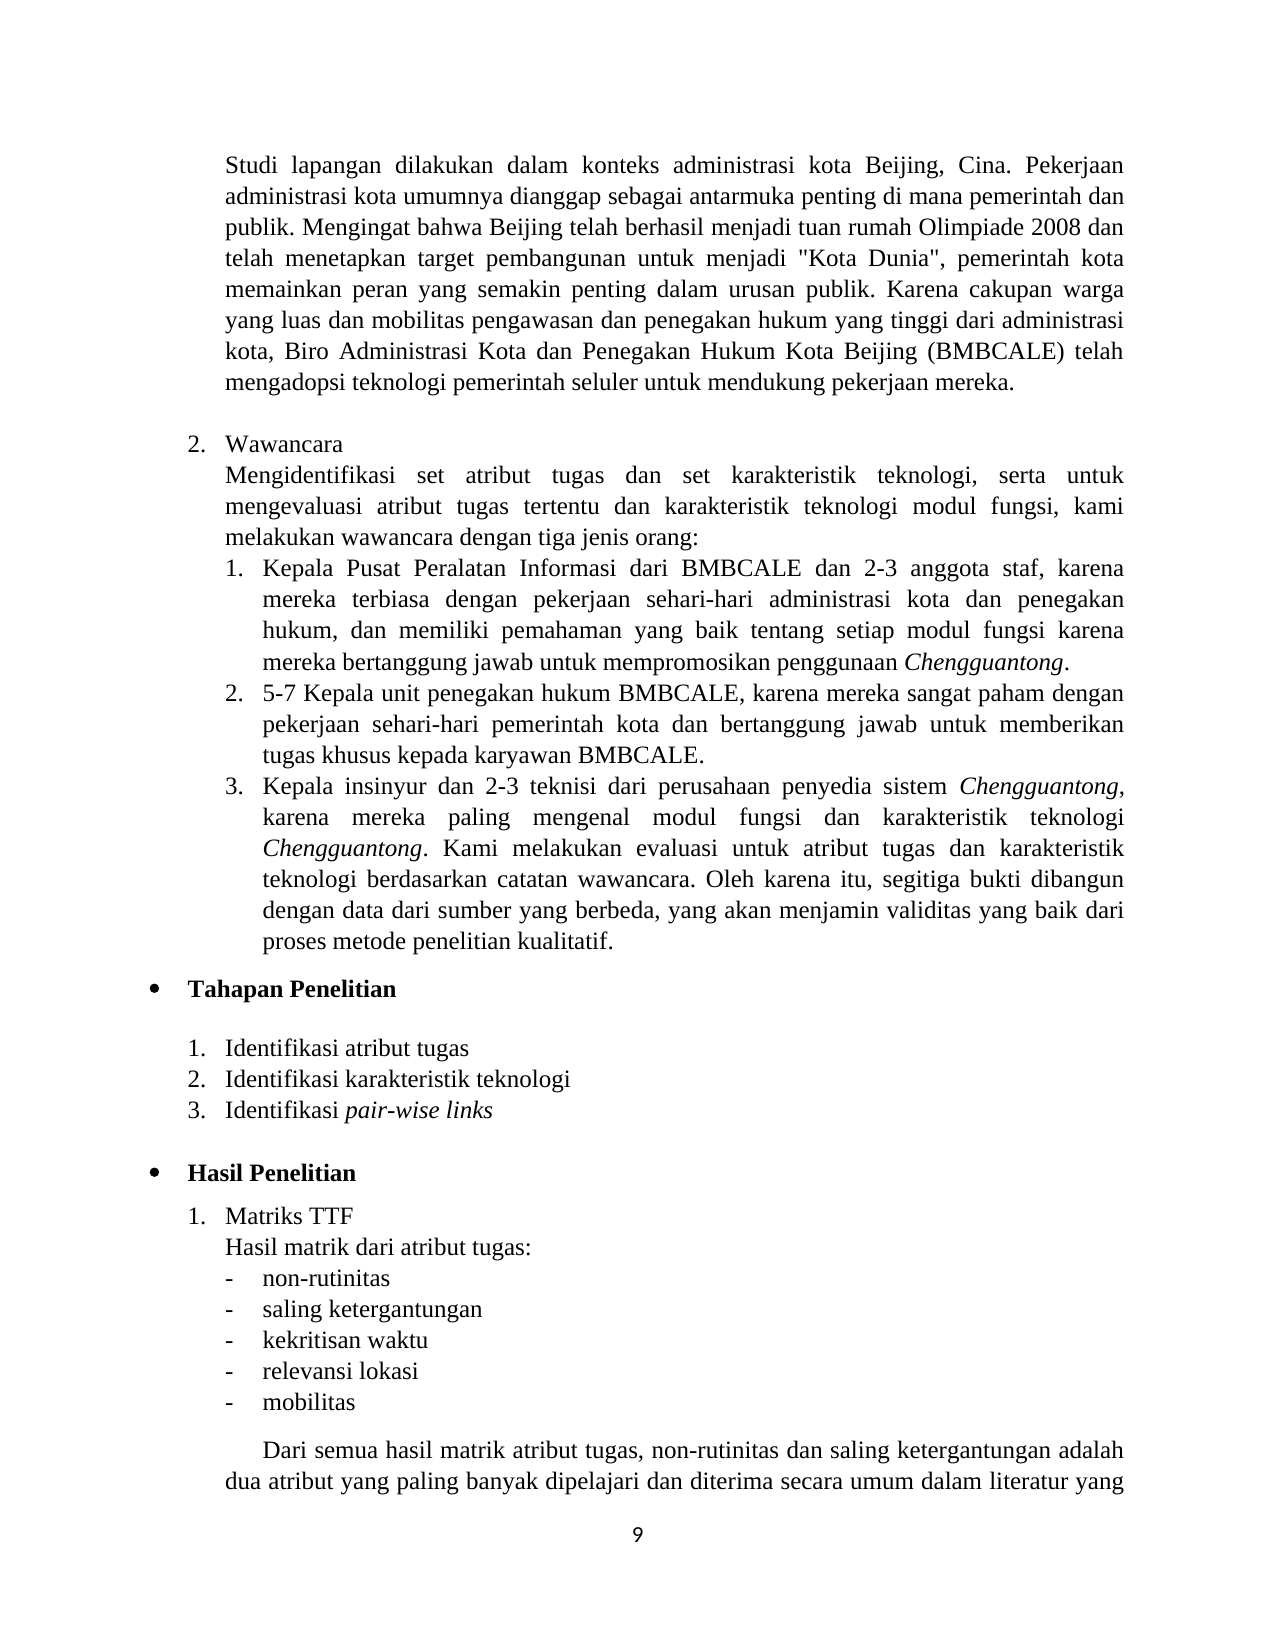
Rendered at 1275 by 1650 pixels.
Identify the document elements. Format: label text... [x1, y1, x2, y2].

list Hasil Penelitian [150, 1158, 1125, 1186]
list Tahapan Penelitian [150, 974, 1125, 1002]
list mobilitas [225, 1387, 1125, 1416]
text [225, 1435, 1125, 1494]
list non-rutinitas [225, 1263, 1125, 1292]
list Identifikasi atribut tugas [187, 1033, 1125, 1062]
list Studi lapangan dilakukan dalam konteks administrasi kota Beijing, Cina. Pekerjaan administrasi kota umumnya dianggap sebagai antarmuka penting di mana pemerintah dan publik. Mengingat bahwa Beijing telah berhasil menjadi tuan rumah Olimpiade 2008 dan telah menetapkan target pembangunan untuk menjadi "Kota Dunia", pemerintah kota memainkan peran yang semakin penting dalam urusan publik. Karena cakupan warga yang luas dan mobilitas pengawasan dan penegakan hukum yang tinggi dari administrasi kota, Biro Administrasi Kota dan Penegakan Hukum Kota Beijing (BMBCALE) telah mengadopsi teknologi pemerintah seluler untuk mendukung pekerjaan mereka. [225, 150, 1125, 396]
list Identifikasi karakteristik teknologi [187, 1064, 1125, 1093]
list Mengidentifikasi set atribut tugas dan set karakteristik teknologi, serta untuk mengevaluasi atribut tugas tertentu dan karakteristik teknologi modul fungsi, kami melakukan wawancara dengan tiga jenis orang: [225, 460, 1125, 551]
list Kepala insinyur dan 2-3 teknisi dari perusahaan penyedia sistem Chengguantong, karena mereka paling mengenal modul fungsi dan karakteristik teknologi Chengguantong. Kami melakukan evaluasi untuk atribut tugas dan karakteristik teknologi berdasarkan catatan wawancara. Oleh karena itu, segitiga bukti dibangun dengan data dari sumber yang berbeda, yang akan menjamin validitas yang baik dari proses metode penelitian kualitatif. [225, 771, 1125, 955]
list saling ketergantungan [225, 1294, 1125, 1323]
list Matriks TTF [187, 1201, 1125, 1229]
list Identifikasi pair-wise links [187, 1096, 1125, 1124]
list Kepala Pusat Peralatan Informasi dari BMBCALE dan 2-3 anggota staf, karena mereka terbiasa dengan pekerjaan sehari-hari administrasi kota dan penegakan hukum, dan memiliki pemahaman yang baik tentang setiap modul fungsi karena mereka bertanggung jawab untuk mempromosikan penggunaan Chengguantong. [225, 553, 1125, 675]
list relevansi lokasi [225, 1356, 1125, 1385]
list kekritisan waktu [225, 1325, 1125, 1354]
list Hasil matrik dari atribut tugas: [225, 1232, 1125, 1261]
list Wawancara [187, 429, 1125, 458]
list 5-7 Kepala unit penegakan hukum BMBCALE, karena mereka sangat paham dengan pekerjaan sehari-hari pemerintah kota dan bertanggung jawab untuk memberikan tugas khusus kepada karyawan BMBCALE. [225, 678, 1125, 768]
